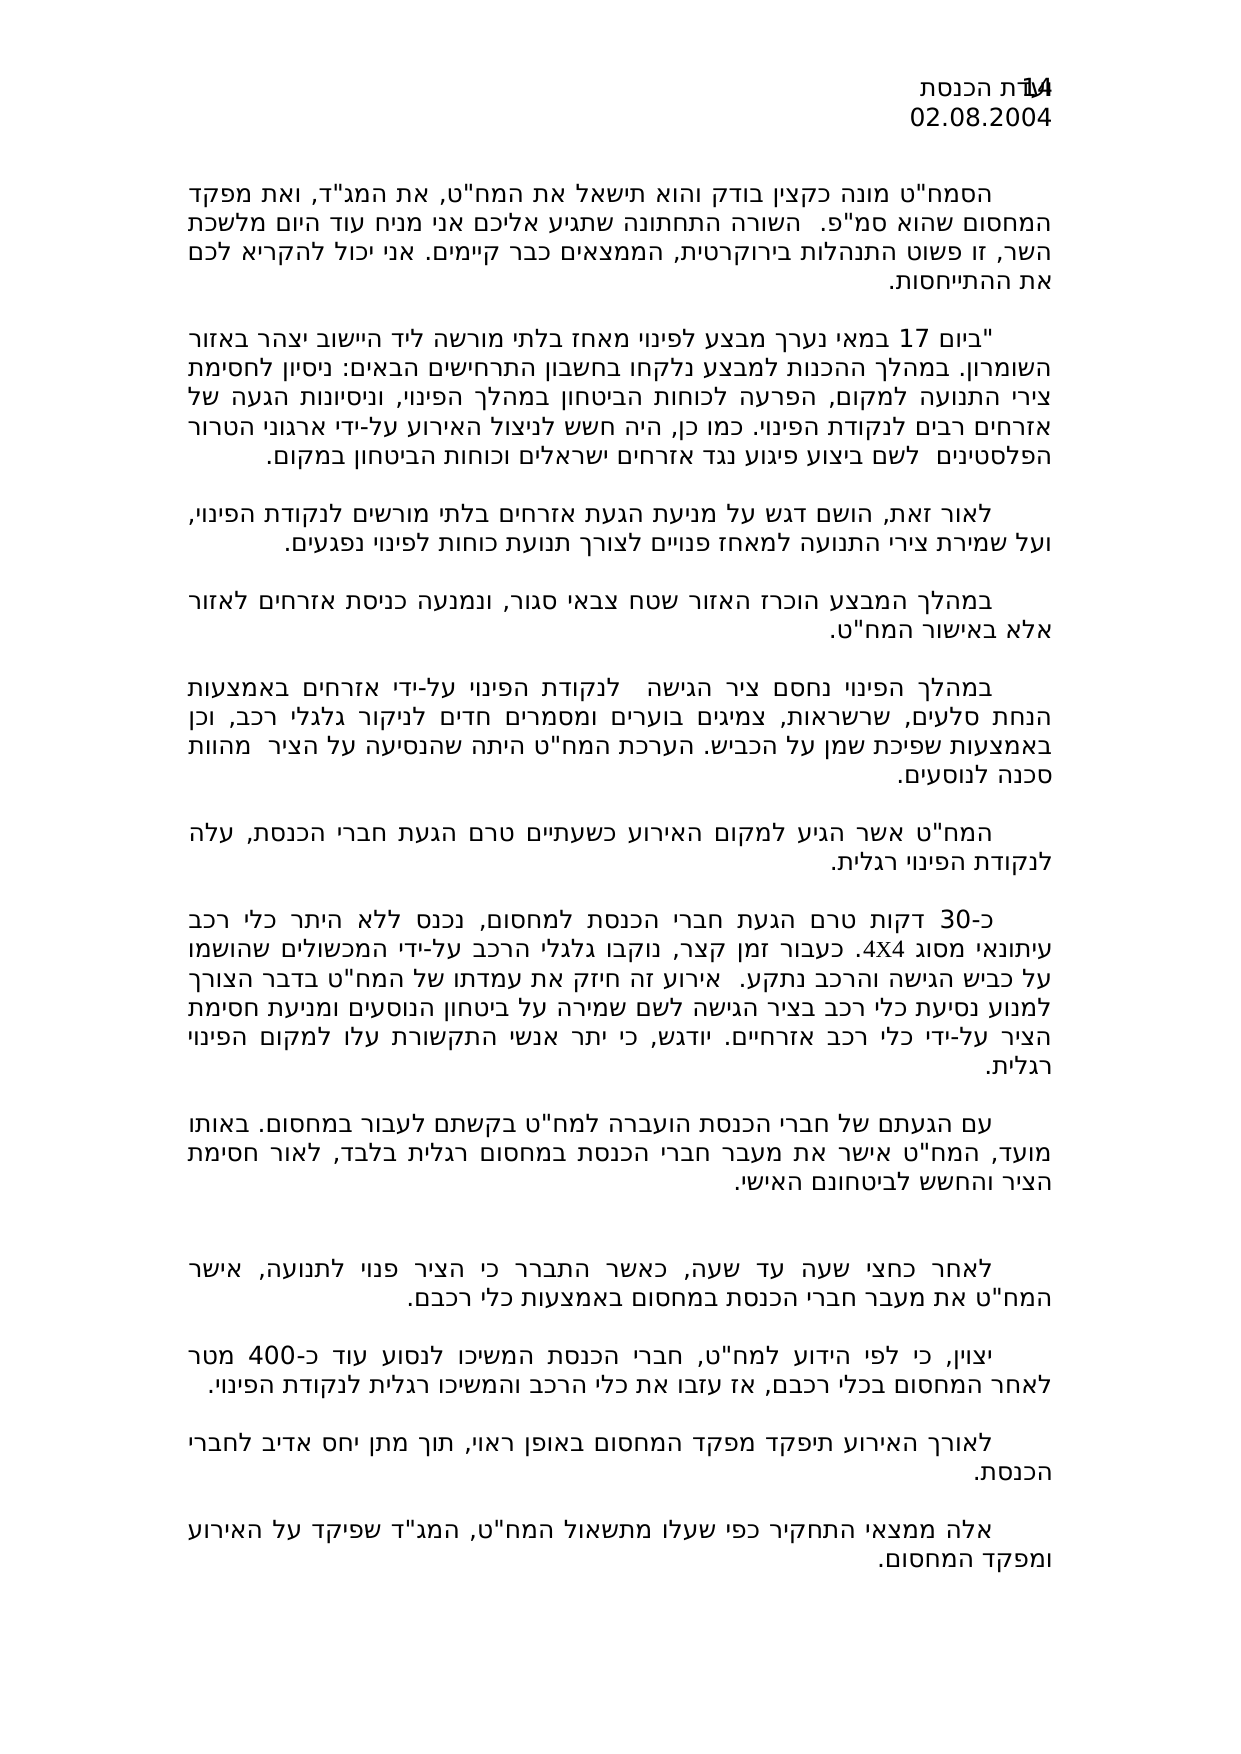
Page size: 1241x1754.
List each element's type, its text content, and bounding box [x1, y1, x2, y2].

text "ביום 17 במאי נערך מבצע לפינוי מאחז בלתי מורשה ליד היישוב יצהר באזור השומרון. במהלך ההכנות למבצע נלקחו בחשבון התרחישים הבאים: ניסיון לחסימת צירי התנועה למקום, הפרעה לכוחות הביטחון במהלך הפינוי, וניסיונות הגעה של אזרחים רבים לנקודת הפינוי. כמו כן, היה חשש לניצול האירוע על-ידי ארגוני הטרור הפלסטינים לשם ביצוע פיגוע נגד אזרחים ישראלים וכוחות הביטחון במקום. [187, 324, 1053, 470]
text יצוין, כי לפי הידוע למח"ט, חברי הכנסת המשיכו לנסוע עוד כ-400 מטר לאחר המחסום בכלי רכבם, אז עזבו את כלי הרכב והמשיכו רגלית לנקודת הפינוי. [187, 1341, 1053, 1400]
text לאורך האירוע תיפקד מפקד המחסום באופן ראוי, תוך מתן יחס אדיב לחברי הכנסת. [187, 1428, 1053, 1487]
text כ-30 דקות טרם הגעת חברי הכנסת למחסום, נכנס ללא היתר כלי רכב עיתונאי מסוג 4X4. כעבור זמן קצר, נוקבו גלגלי הרכב על-ידי המכשולים שהושמו על כביש הגישה והרכב נתקע. אירוע זה חיזק את עמדתו של המח"ט בדבר הצורך למנוע נסיעת כלי רכב בציר הגישה לשם שמירה על ביטחון הנוסעים ומניעת חסימת הציר על-ידי כלי רכב אזרחיים. יודגש, כי יתר אנשי התקשורת עלו למקום הפינוי רגלית. [187, 905, 1053, 1081]
text לאור זאת, הושם דגש על מניעת הגעת אזרחים בלתי מורשים לנקודת הפינוי, ועל שמירת צירי התנועה למאחז פנויים לצורך תנועת כוחות לפינוי נפגעים. [187, 499, 1053, 557]
text במהלך המבצע הוכרז האזור שטח צבאי סגור, ונמנעה כניסת אזרחים לאזור אלא באישור המח"ט. [187, 586, 1053, 644]
text במהלך הפינוי נחסם ציר הגישה לנקודת הפינוי על-ידי אזרחים באמצעות הנחת סלעים, שרשראות, צמיגים בוערים ומסמרים חדים לניקור גלגלי רכב, וכן באמצעות שפיכת שמן על הכביש. הערכת המח"ט היתה שהנסיעה על הציר מהוות סכנה לנוסעים. [187, 673, 1053, 789]
text אלה ממצאי התחקיר כפי שעלו מתשאול המח"ט, המג"ד שפיקד על האירוע ומפקד המחסום. [187, 1516, 1053, 1574]
text הסמח"ט מונה כקצין בודק והוא תישאל את המח"ט, את המג"ד, ואת מפקד המחסום שהוא סמ"פ. השורה התחתונה שתגיע אליכם אני מניח עוד היום מלשכת השר, זו פשוט התנהלות בירוקרטית, הממצאים כבר קיימים. אני יכול להקריא לכם את ההתייחסות. [187, 179, 1053, 295]
text עם הגעתם של חברי הכנסת הועברה למח"ט בקשתם לעבור במחסום. באותו מועד, המח"ט אישר את מעבר חברי הכנסת במחסום רגלית בלבד, לאור חסימת הציר והחשש לביטחונם האישי. [187, 1109, 1053, 1197]
text לאחר כחצי שעה עד שעה, כאשר התברר כי הציר פנוי לתנועה, אישר המח"ט את מעבר חברי הכנסת במחסום באמצעות כלי רכבם. [187, 1254, 1053, 1313]
text המח"ט אשר הגיע למקום האירוע כשעתיים טרם הגעת חברי הכנסת, עלה לנקודת הפינוי רגלית. [187, 818, 1053, 877]
